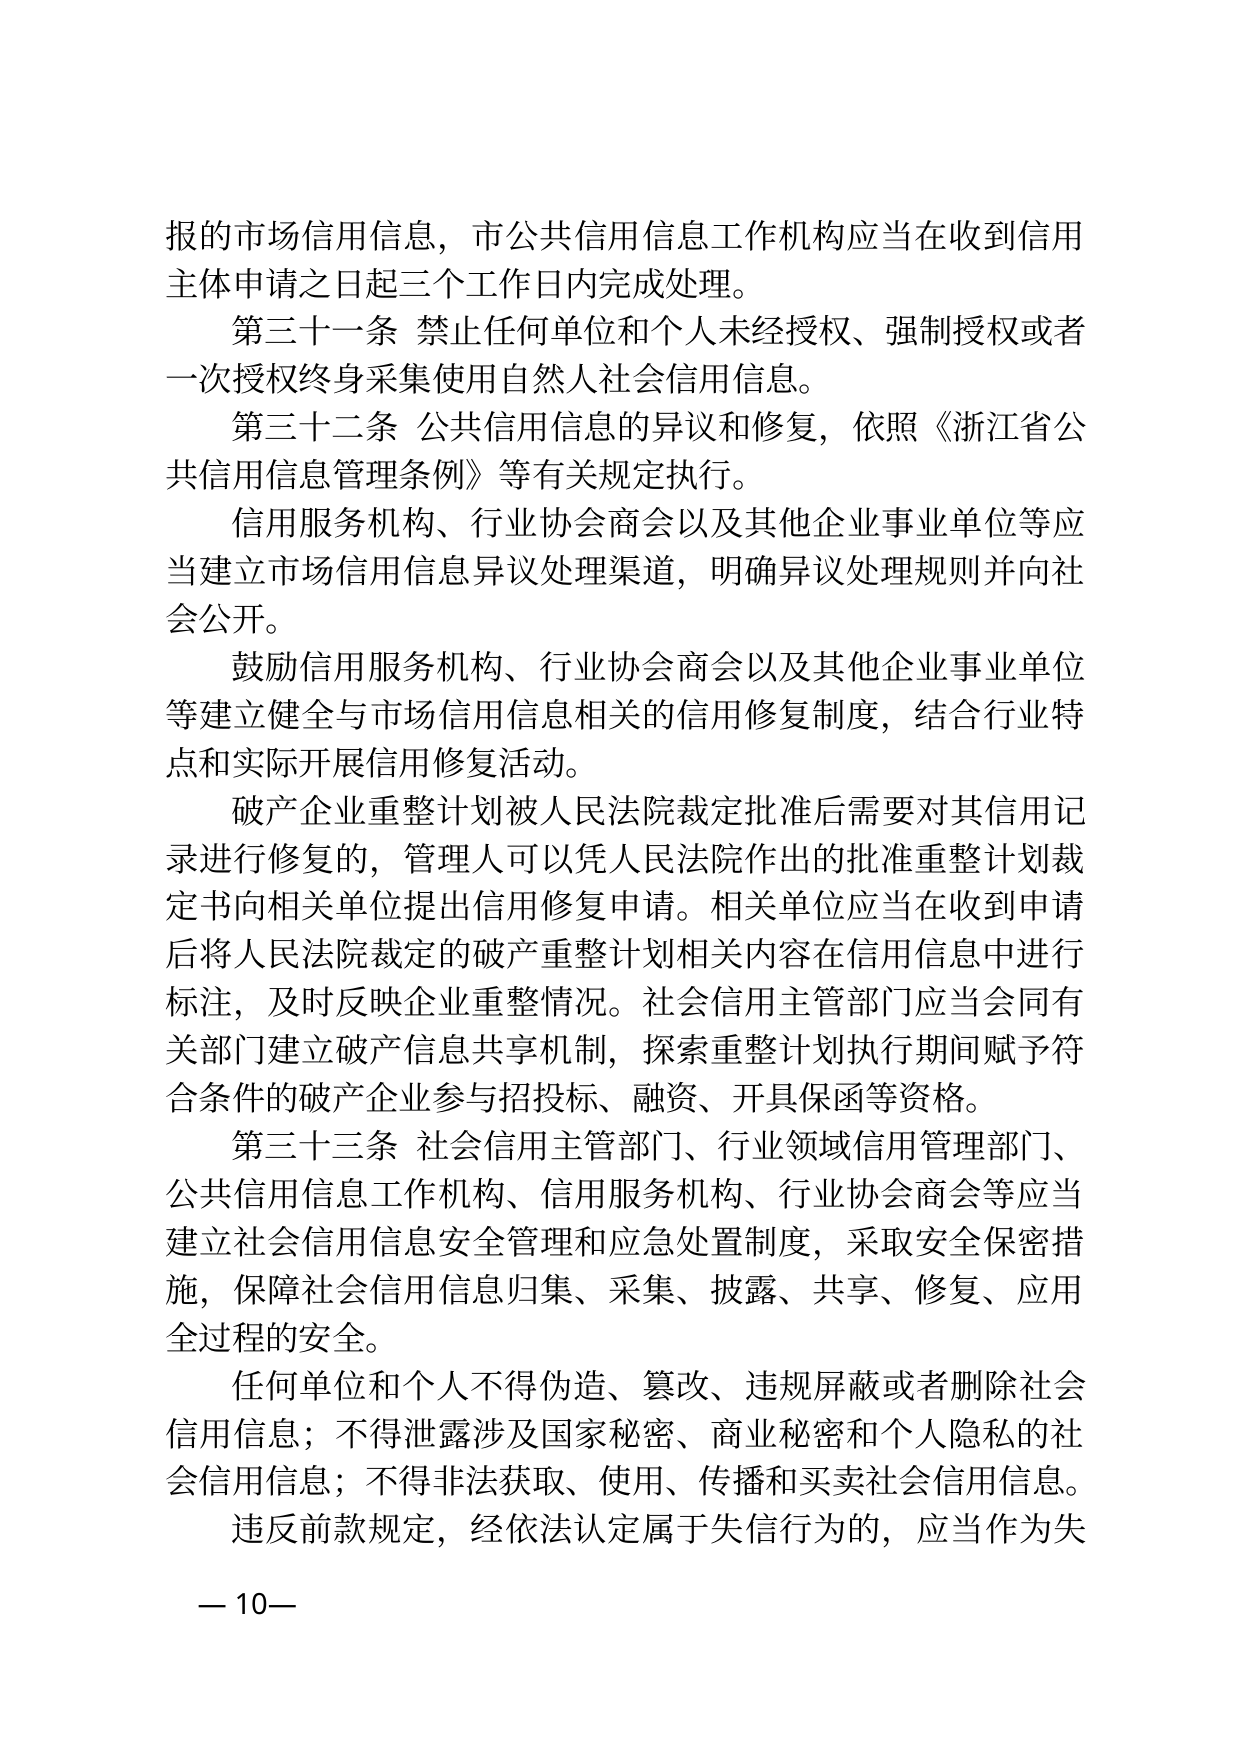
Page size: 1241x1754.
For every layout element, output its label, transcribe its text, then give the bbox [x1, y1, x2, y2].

text 任何单位和个人不得伪造、篡改、违规屏蔽或者删除社会信用信息；不得泄露涉及国家秘密、商业秘密和个人隐私的社会信用信息；不得非法获取、使用、传播和买卖社会信用信息。 [165, 1360, 1087, 1503]
text 第三十二条 公共信用信息的异议和修复，依照《浙江省公共信用信息管理条例》等有关规定执行。 [165, 401, 1087, 497]
text 鼓励信用服务机构、行业协会商会以及其他企业事业单位等建立健全与市场信用信息相关的信用修复制度，结合行业特点和实际开展信用修复活动。 [165, 641, 1087, 785]
text 第三十一条 禁止任何单位和个人未经授权、强制授权或者一次授权终身采集使用自然人社会信用信息。 [165, 306, 1087, 401]
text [165, 210, 1087, 306]
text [165, 1503, 1087, 1551]
text 破产企业重整计划被人民法院裁定批准后需要对其信用记录进行修复的，管理人可以凭人民法院作出的批准重整计划裁定书向相关单位提出信用修复申请。相关单位应当在收到申请后将人民法院裁定的破产重整计划相关内容在信用信息中进行标注，及时反映企业重整情况。社会信用主管部门应当会同有关部门建立破产信息共享机制，探索重整计划执行期间赋予符合条件的破产企业参与招投标、融资、开具保函等资格。 [165, 785, 1087, 1120]
text 信用服务机构、行业协会商会以及其他企业事业单位等应当建立市场信用信息异议处理渠道，明确异议处理规则并向社会公开。 [165, 497, 1087, 641]
text 第三十三条 社会信用主管部门、行业领域信用管理部门、公共信用信息工作机构、信用服务机构、行业协会商会等应当建立社会信用信息安全管理和应急处置制度，采取安全保密措施，保障社会信用信息归集、采集、披露、共享、修复、应用全过程的安全。 [165, 1120, 1087, 1360]
